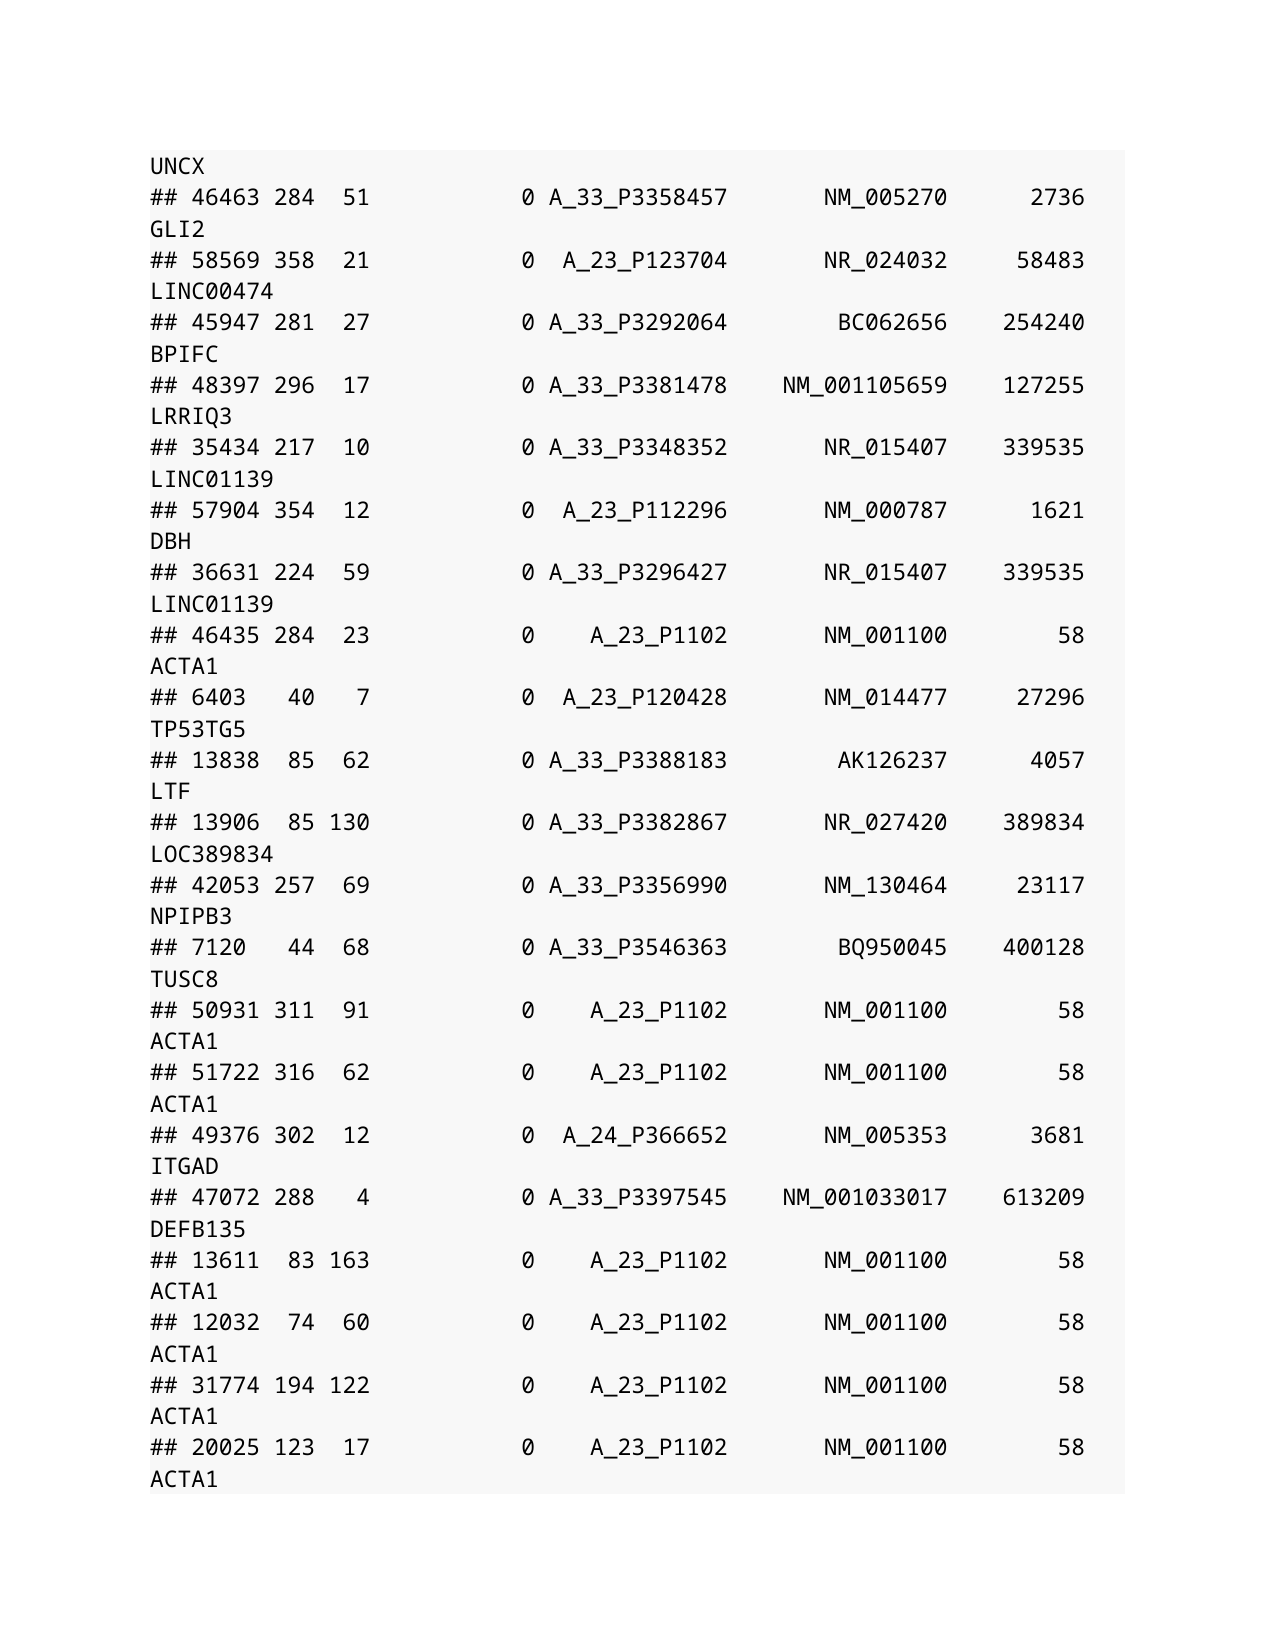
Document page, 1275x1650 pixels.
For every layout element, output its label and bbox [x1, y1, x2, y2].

text [150, 150, 1125, 1494]
